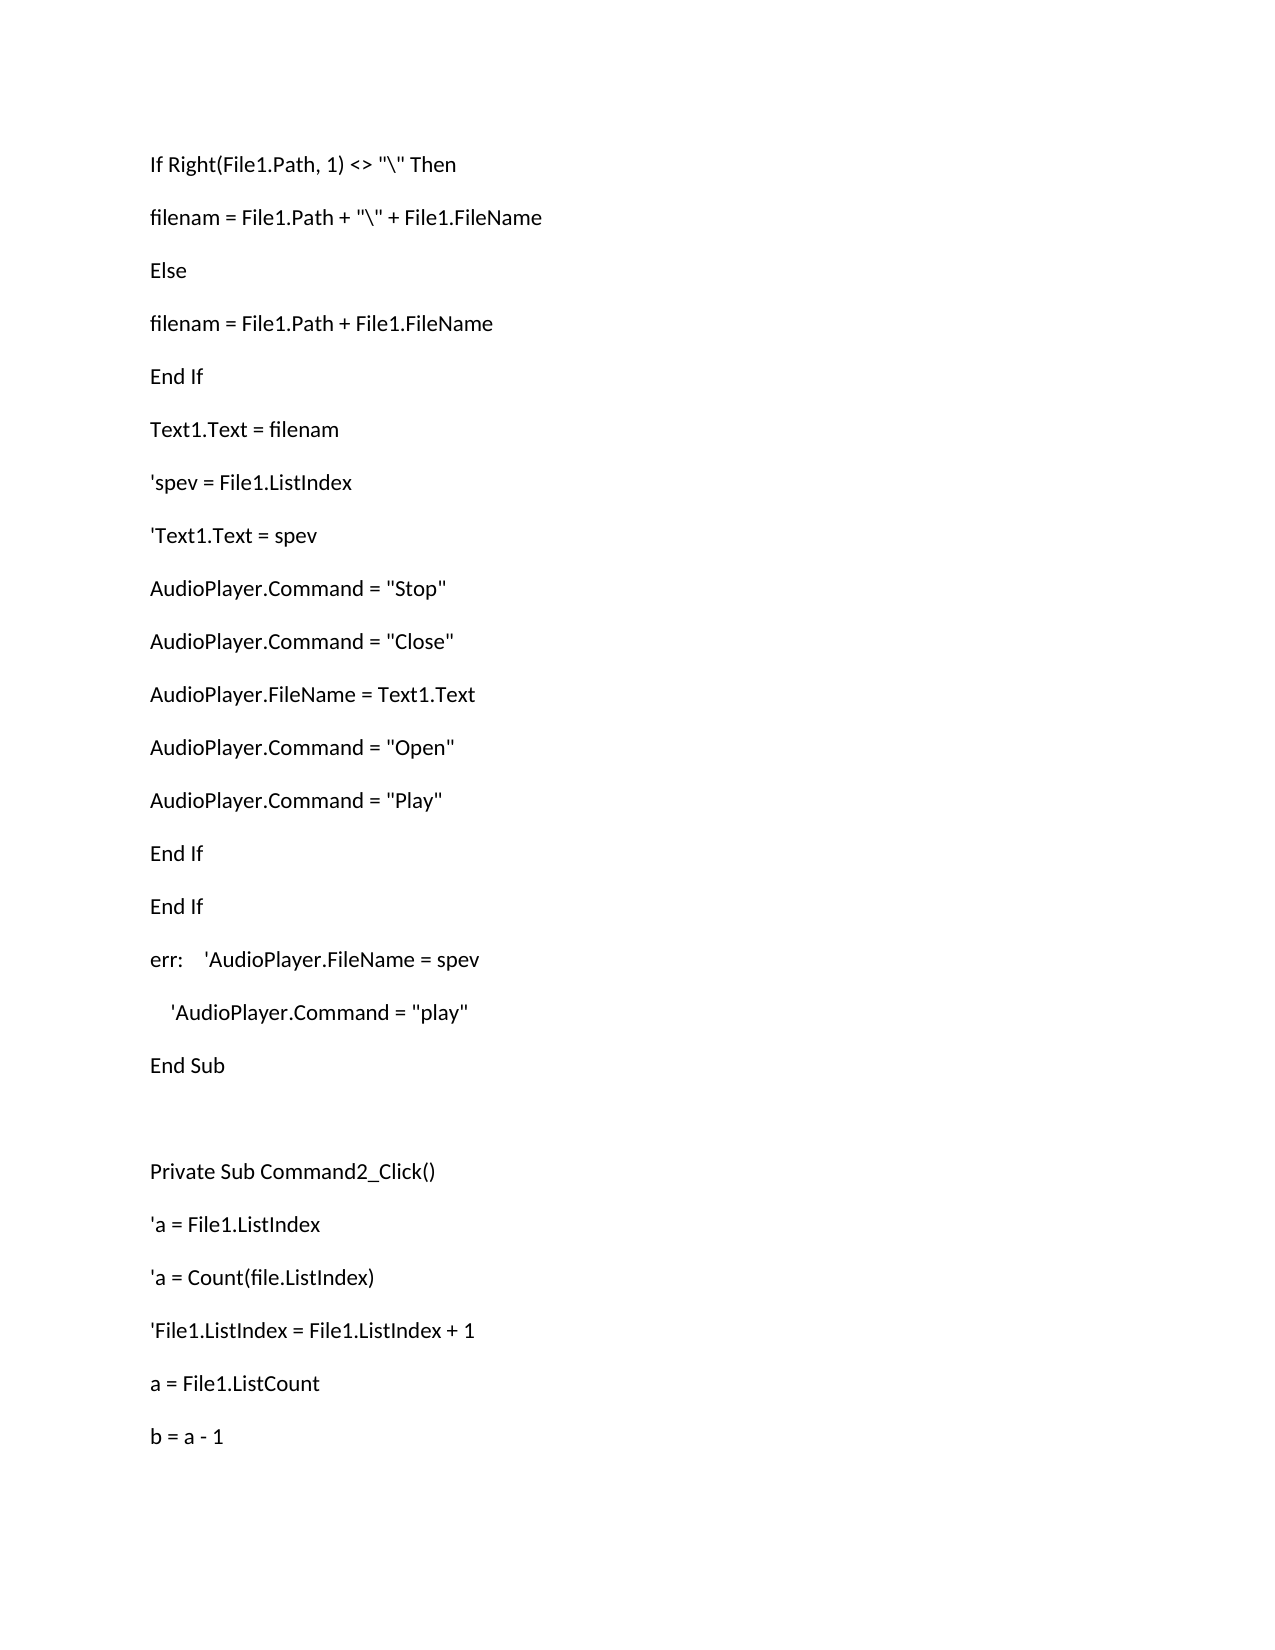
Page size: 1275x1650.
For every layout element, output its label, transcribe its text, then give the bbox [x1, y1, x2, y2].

text 'a = Count(file.ListIndex) [150, 1263, 1125, 1291]
text End If [150, 839, 1125, 867]
text 'a = File1.ListIndex [150, 1210, 1125, 1238]
text AudioPlayer.FileName = Text1.Text [150, 680, 1125, 708]
text AudioPlayer.Command = "Stop" [150, 574, 1125, 602]
text 'spev = File1.ListIndex [150, 468, 1125, 496]
text Private Sub Command2_Click() [150, 1157, 1125, 1185]
text Else [150, 256, 1125, 284]
text If Right(File1.Path, 1) <> "\" Then [150, 150, 1125, 178]
text a = File1.ListCount [150, 1369, 1125, 1397]
text filenam = File1.Path + File1.FileName [150, 309, 1125, 337]
text End If [150, 362, 1125, 390]
text Text1.Text = filenam [150, 415, 1125, 443]
text AudioPlayer.Command = "Close" [150, 627, 1125, 655]
text 'File1.ListIndex = File1.ListIndex + 1 [150, 1316, 1125, 1344]
text b = a - 1 [150, 1422, 1125, 1451]
text filenam = File1.Path + "\" + File1.FileName [150, 203, 1125, 231]
text AudioPlayer.Command = "Play" [150, 786, 1125, 814]
text AudioPlayer.Command = "Open" [150, 733, 1125, 761]
text End Sub [150, 1051, 1125, 1079]
text 'Text1.Text = spev [150, 521, 1125, 549]
text 'AudioPlayer.Command = "play" [150, 998, 1125, 1026]
text err: 'AudioPlayer.FileName = spev [150, 945, 1125, 973]
text End If [150, 892, 1125, 920]
